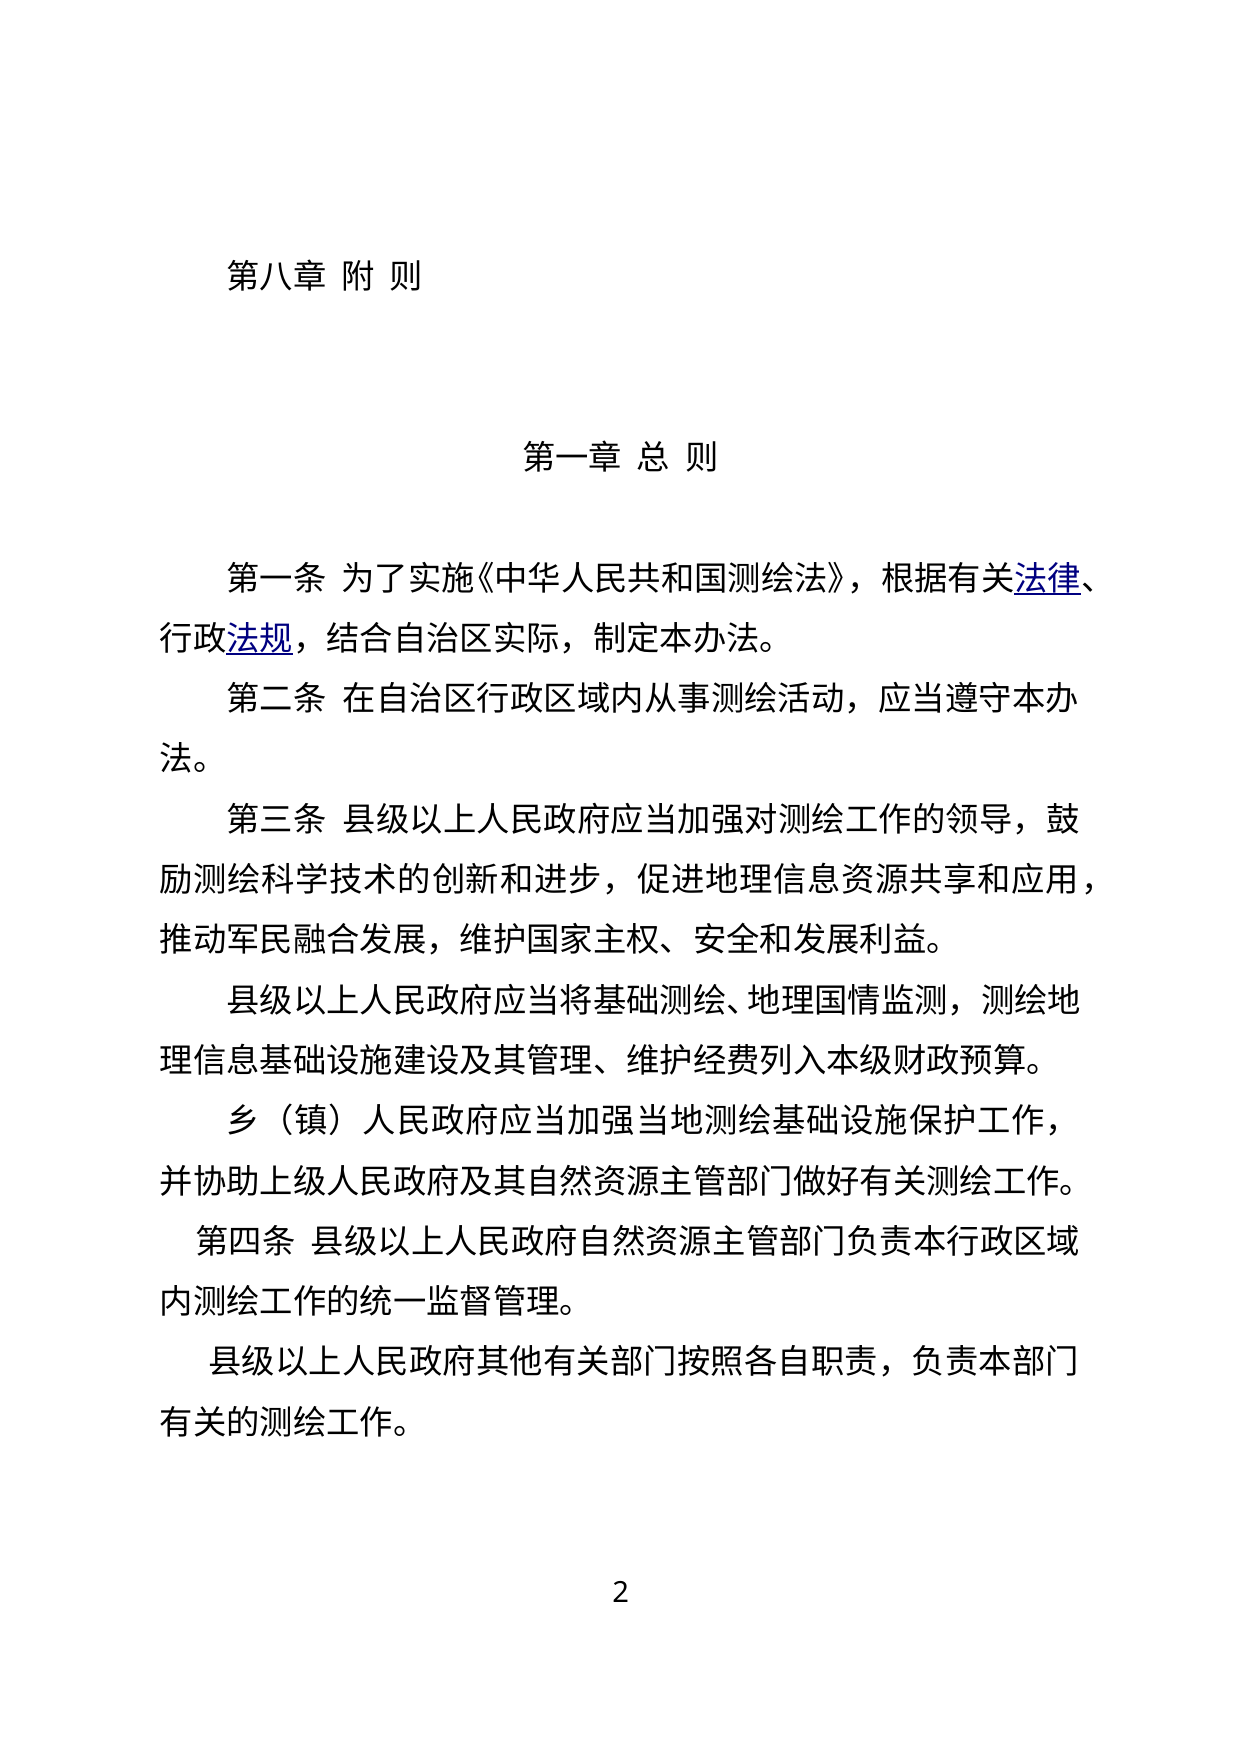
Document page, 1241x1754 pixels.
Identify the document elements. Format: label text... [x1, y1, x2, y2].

text 第一条 为了实施《中华人民共和国测绘法》，根据有关法律、行政法规，结合自治区实际，制定本办法。 [159, 545, 1081, 666]
text 第八章 附 则 [159, 244, 1081, 304]
text 县级以上人民政府应当将基础测绘、地理国情监测，测绘地理信息基础设施建设及其管理、维护经费列入本级财政预算。 [159, 967, 1081, 1088]
text 第二条 在自治区行政区域内从事测绘活动，应当遵守本办法。 [159, 666, 1081, 786]
text 乡（镇）人民政府应当加强当地测绘基础设施保护工作，并协助上级人民政府及其自然资源主管部门做好有关测绘工作。 [159, 1088, 1081, 1209]
text 第一章 总 则 [159, 424, 1081, 485]
text 第四条 县级以上人民政府自然资源主管部门负责本行政区域内测绘工作的统一监督管理。 县级以上人民政府其他有关部门按照各自职责，负责本部门有关的测绘工作。 [159, 1209, 1081, 1450]
text 第三条 县级以上人民政府应当加强对测绘工作的领导，鼓励测绘科学技术的创新和进步，促进地理信息资源共享和应用，推动军民融合发展，维护国家主权、安全和发展利益。 [159, 786, 1081, 967]
